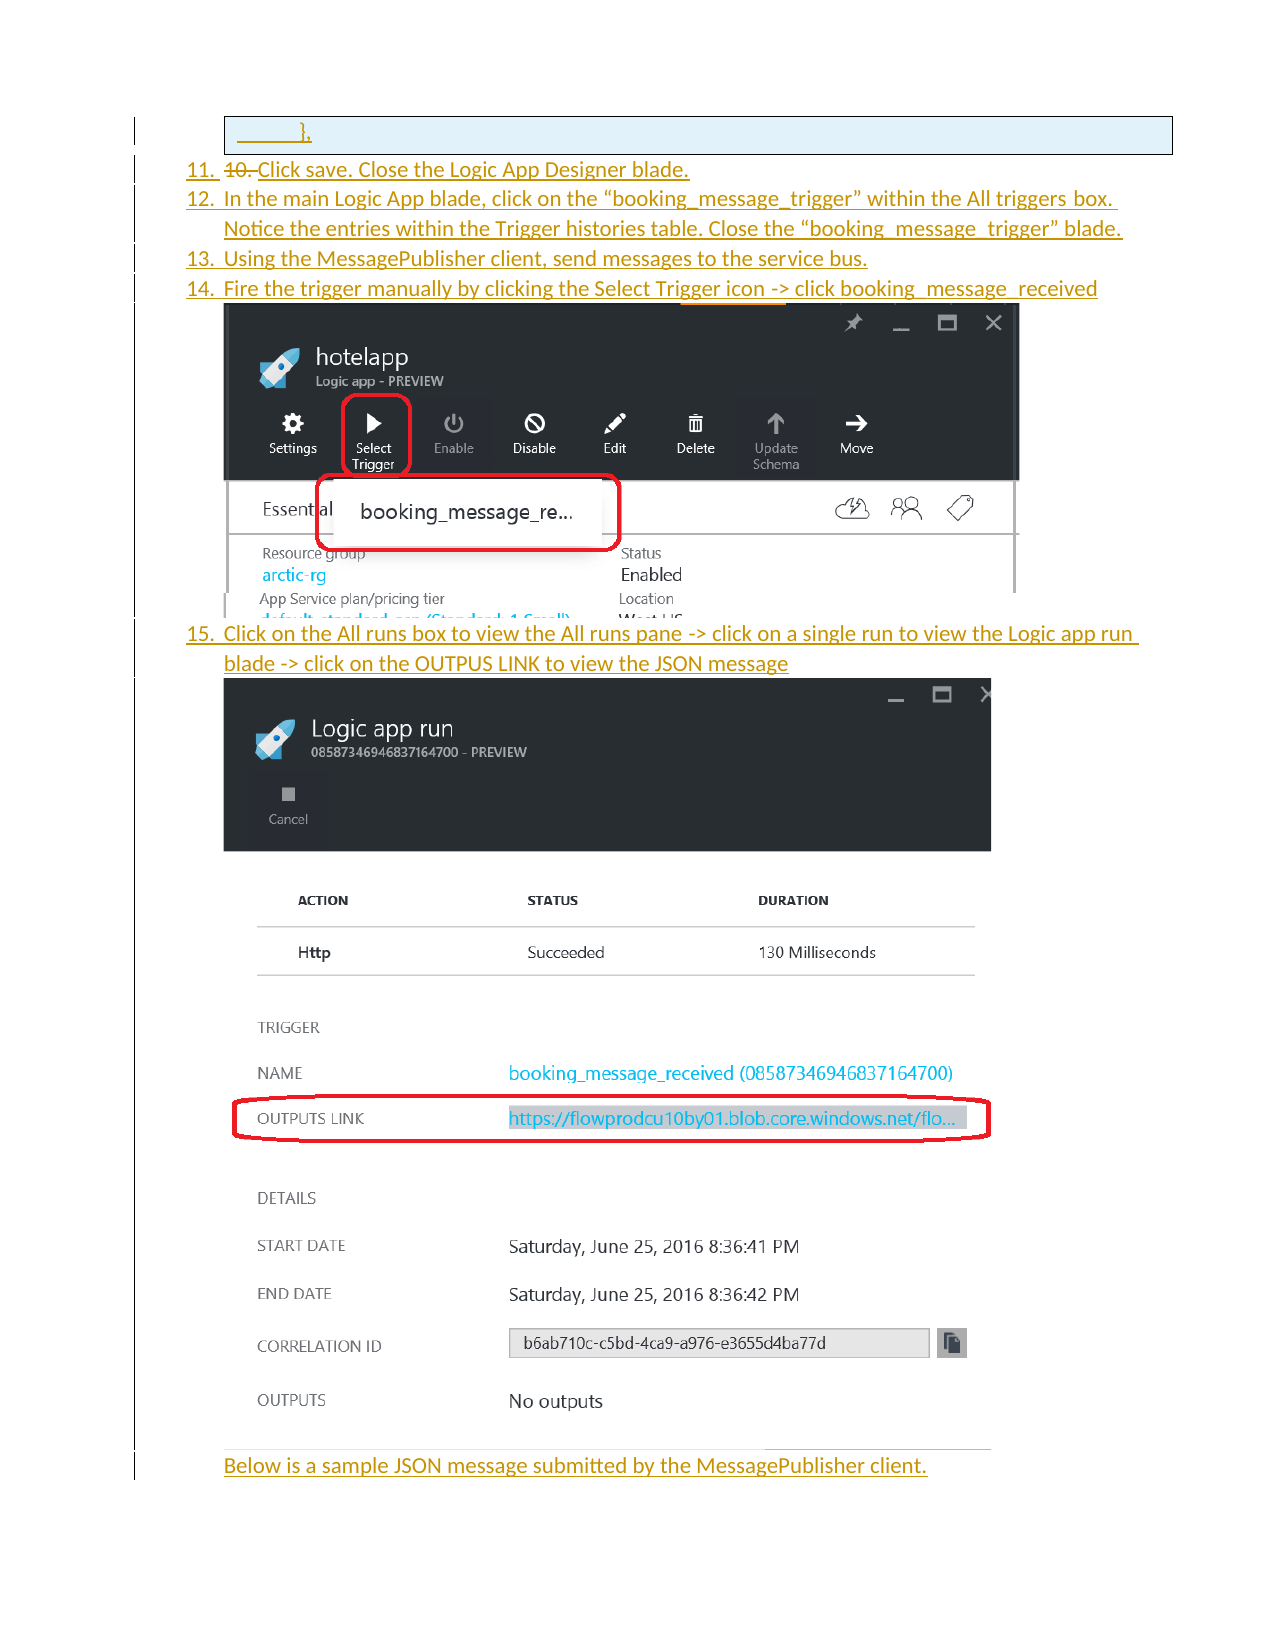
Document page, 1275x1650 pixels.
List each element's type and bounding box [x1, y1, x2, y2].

picture [223, 303, 1020, 618]
picture [223, 678, 992, 1450]
